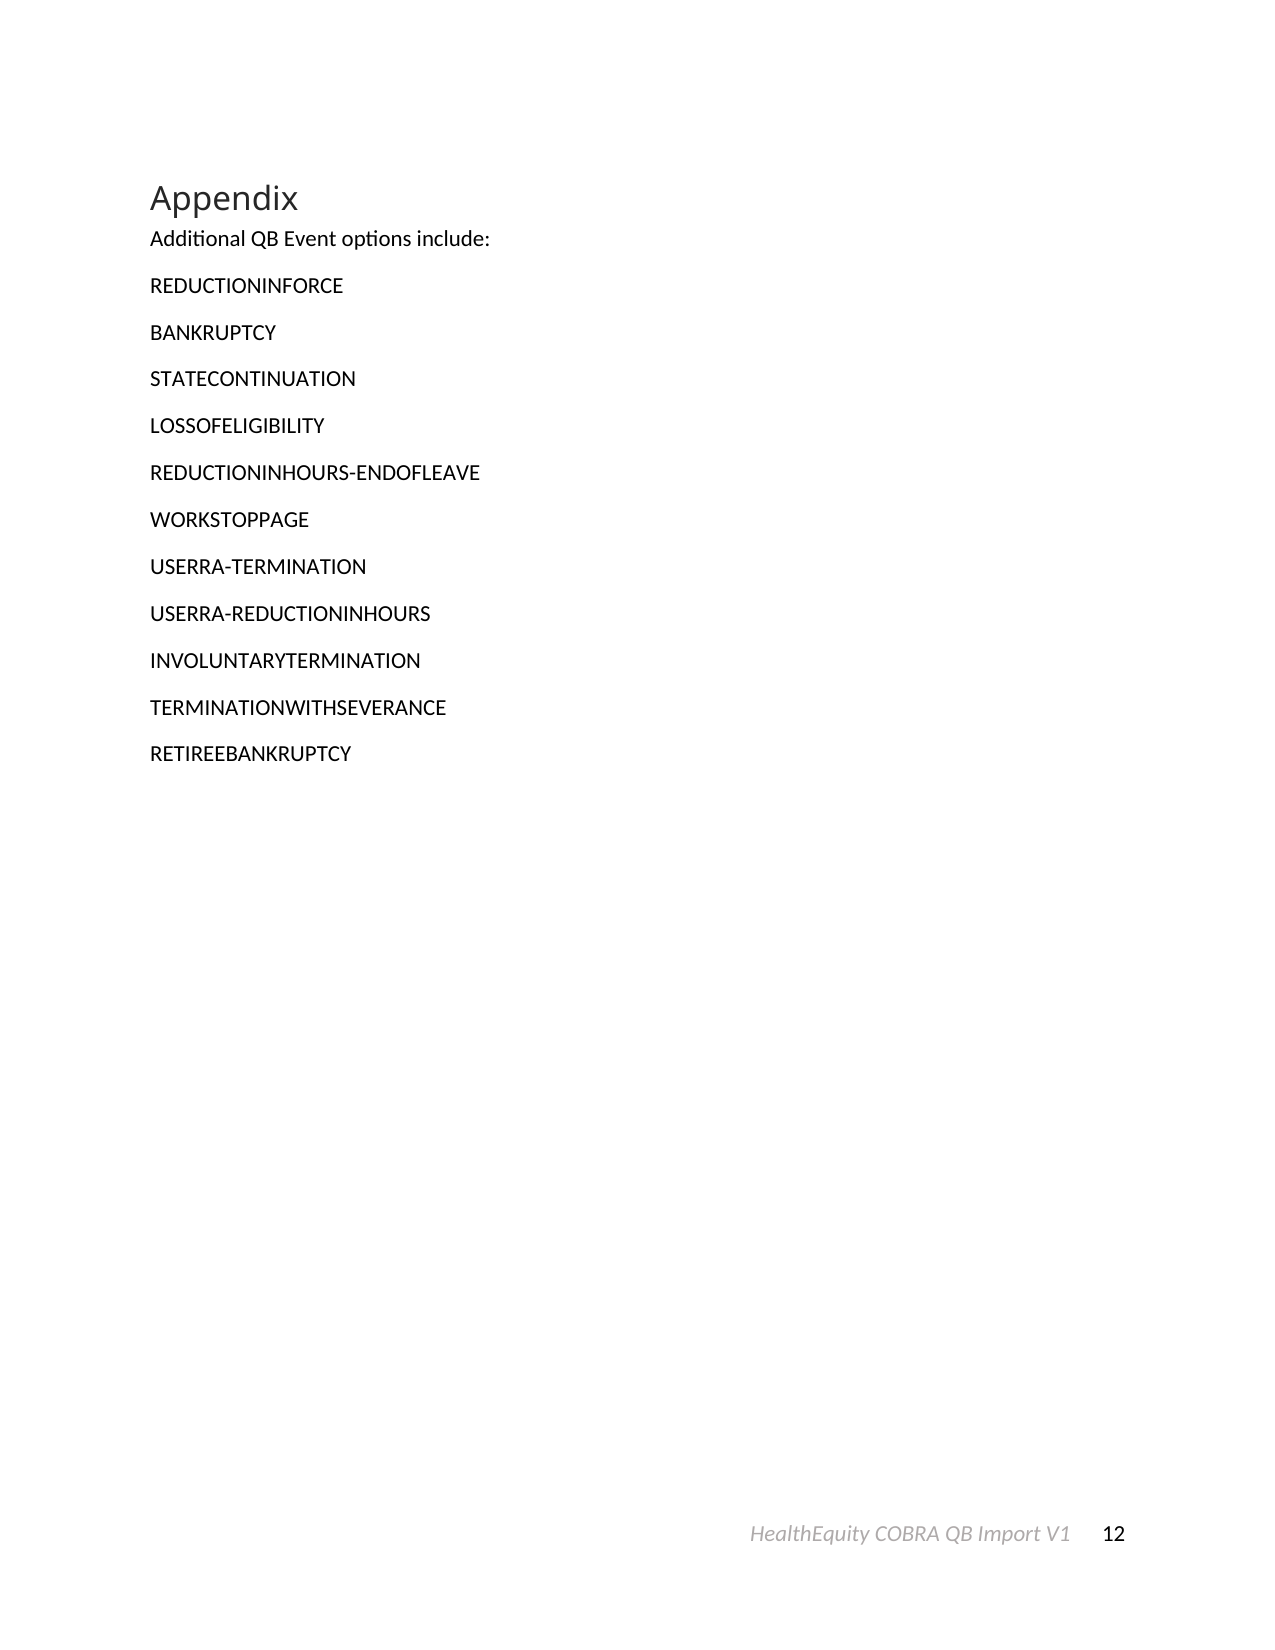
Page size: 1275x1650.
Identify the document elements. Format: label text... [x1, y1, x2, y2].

text RETIREEBANKRUPTCY [150, 739, 1125, 768]
text Additional QB Event options include: [150, 224, 1125, 252]
text TERMINATIONWITHSEVERANCE [150, 693, 1125, 721]
text BANKRUPTCY [150, 318, 1125, 346]
text REDUCTIONINHOURS-ENDOFLEAVE [150, 458, 1125, 486]
subtitle Appendix [150, 175, 1125, 220]
text INVOLUNTARYTERMINATION [150, 646, 1125, 674]
text REDUCTIONINFORCE [150, 271, 1125, 299]
text USERRA-REDUCTIONINHOURS [150, 599, 1125, 627]
text WORKSTOPPAGE [150, 505, 1125, 533]
text STATECONTINUATION [150, 364, 1125, 393]
text USERRA-TERMINATION [150, 552, 1125, 580]
text LOSSOFELIGIBILITY [150, 411, 1125, 439]
